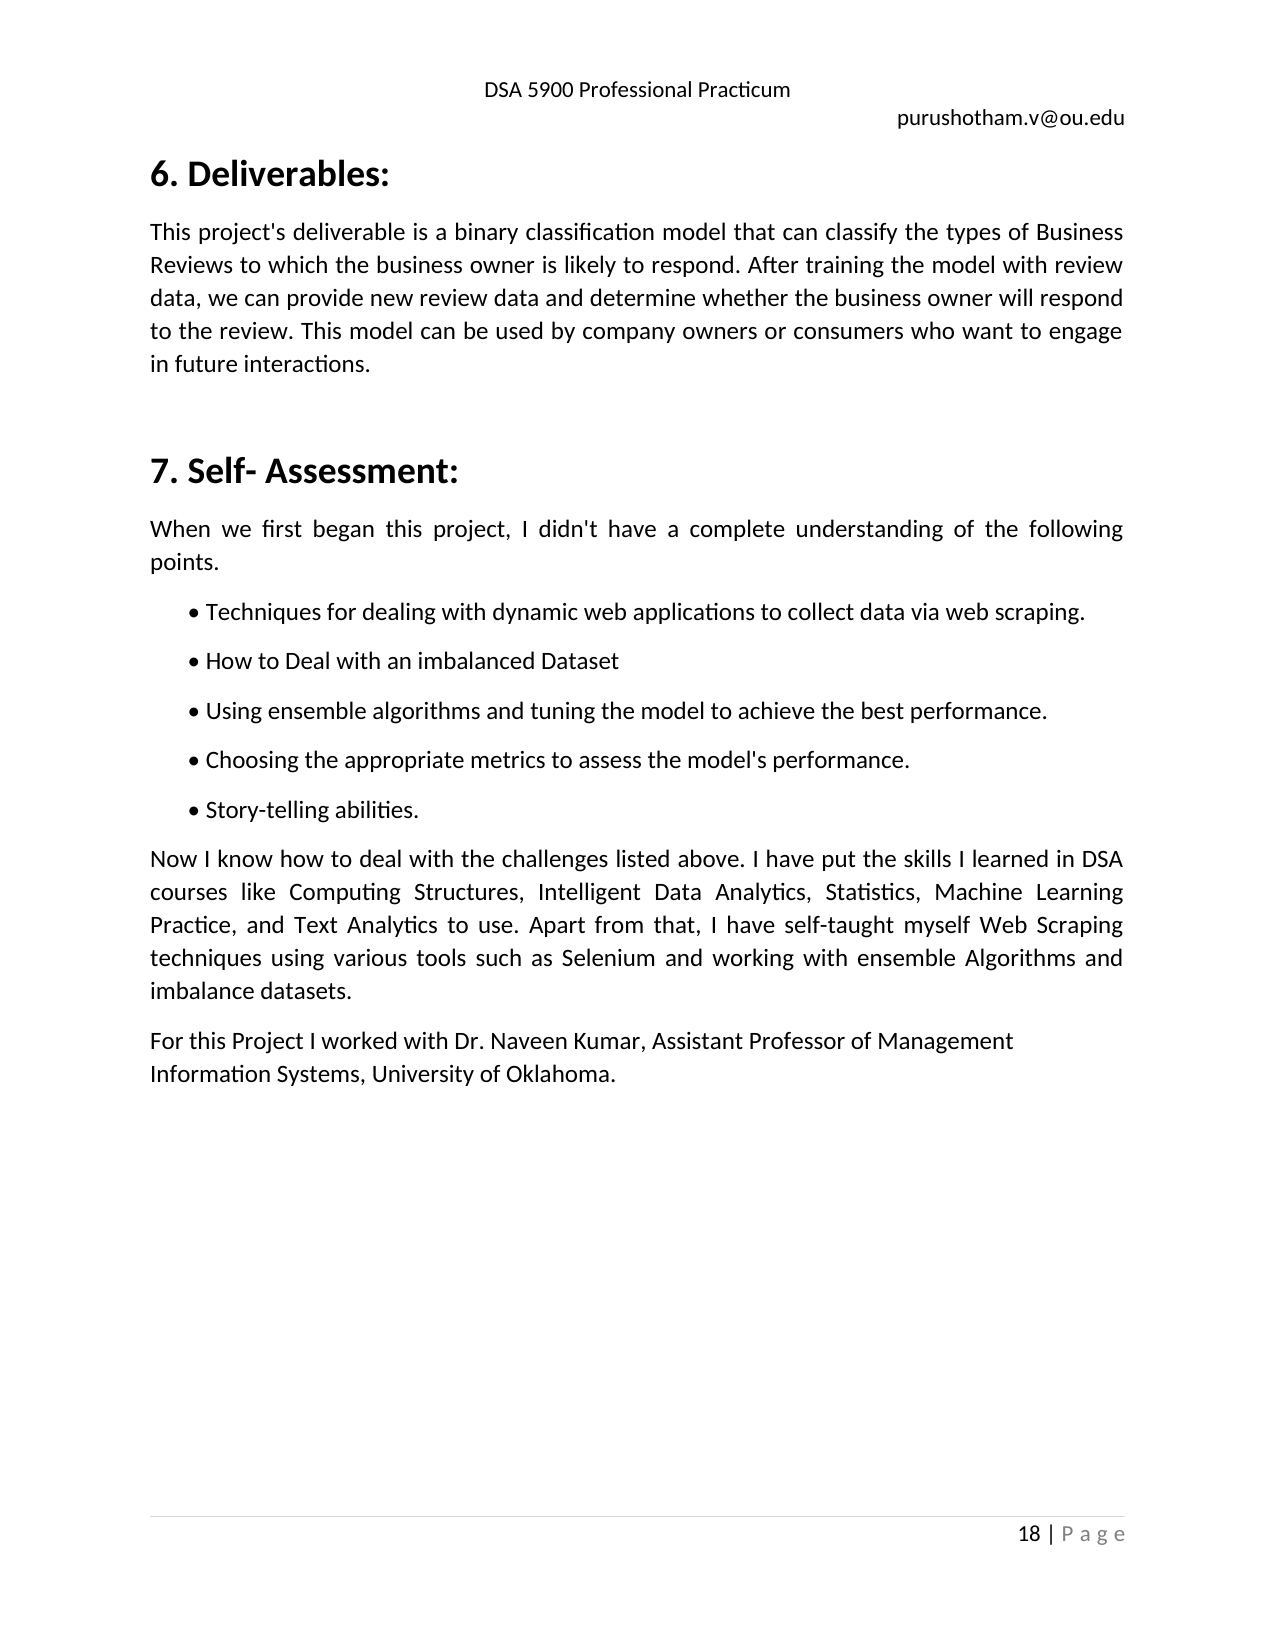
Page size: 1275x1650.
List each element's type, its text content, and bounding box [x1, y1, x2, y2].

text Now I know how to deal with the challenges listed above. I have put the skills I learned in DSA courses like Computing Structures, Intelligent Data Analytics, Statistics, Machine Learning Practice, and Text Analytics to use. Apart from that, I have self-taught myself Web Scraping techniques using various tools such as Selenium and working with ensemble Algorithms and imbalance datasets. [150, 843, 1125, 1006]
text • Techniques for dealing with dynamic web applications to collect data via web scraping. [187, 596, 1125, 626]
text • Using ensemble algorithms and tuning the model to achieve the best performance. [187, 695, 1125, 725]
text 6. Deliverables: [150, 150, 1125, 196]
text • Story-telling abilities. [187, 794, 1125, 824]
text 7. Self- Assessment: [150, 447, 1125, 493]
text For this Project I worked with Dr. Naveen Kumar, Assistant Professor of Management Information Systems, University of Oklahoma. [150, 1025, 1125, 1088]
text • Choosing the appropriate metrics to assess the model's performance. [187, 744, 1125, 775]
text • How to Deal with an imbalanced Dataset [187, 645, 1125, 676]
text This project's deliverable is a binary classification model that can classify the types of Business Reviews to which the business owner is likely to respond. After training the model with review data, we can provide new review data and determine whether the business owner will respond to the review. This model can be used by company owners or consumers who want to engage in future interactions. [150, 216, 1125, 378]
text When we first began this project, I didn't have a complete understanding of the following points. [150, 513, 1125, 577]
